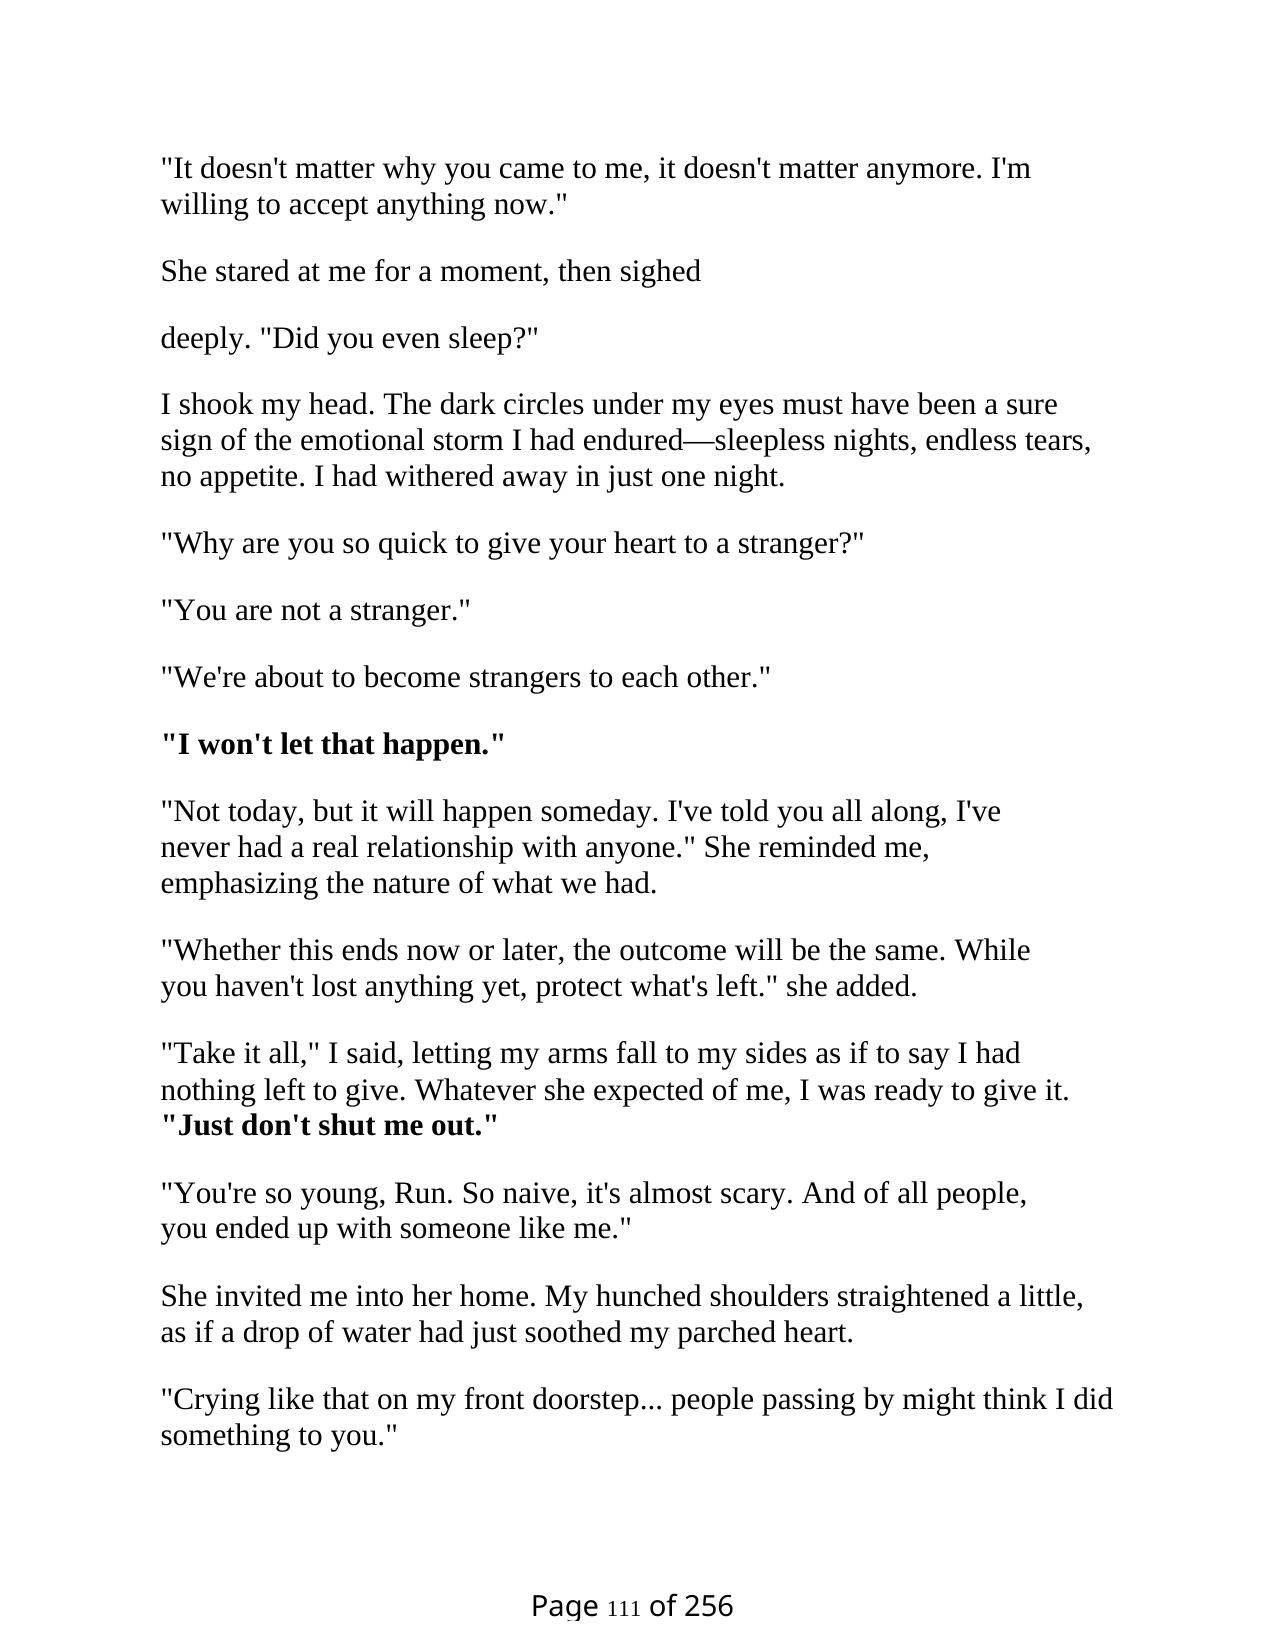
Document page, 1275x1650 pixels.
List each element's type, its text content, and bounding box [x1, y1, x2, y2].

text "Not today, but it will happen someday. I've told you all along, I've never had a real relationship with anyone." She reminded me, emphasizing the nature of what we had. [160, 793, 1074, 900]
text "Whether this ends now or later, the outcome will be the same. While you haven't lost anything yet, protect what's left." she added. [160, 932, 1084, 1003]
text "You're so young, Run. So naive, it's almost scary. And of all people, you ended up with someone like me." [160, 1174, 1077, 1246]
text "Take it all," I said, letting my arms fall to my sides as if to say I had nothing left to give. Whatever she expected of me, I was ready to give it. "Just don't shut me out." [160, 1035, 1073, 1143]
text "We're about to become strangers to each other." [160, 658, 1125, 694]
text She stared at me for a moment, then sighed deeply. "Did you even sleep?" [160, 252, 798, 355]
text I shook my head. The dark circles under my eyes must have been a sure sign of the emotional storm I had endured—sleepless nights, endless tears, no appetite. I had withered away in just one night. [160, 386, 1094, 493]
subtitle "I won't let that happen." [160, 725, 1125, 761]
text "It doesn't matter why you came to me, it doesn't matter anymore. I'm willing to accept anything now." [160, 149, 1034, 221]
text "Why are you so quick to give your heart to a stranger?" "You are not a stranger." [160, 525, 867, 627]
text "Crying like that on my front doorstep... people passing by might think I did something to you." [160, 1380, 1116, 1452]
text She invited me into her home. My hunched shoulders straightened a little, as if a drop of water had just soothed my parched heart. [160, 1277, 1087, 1349]
